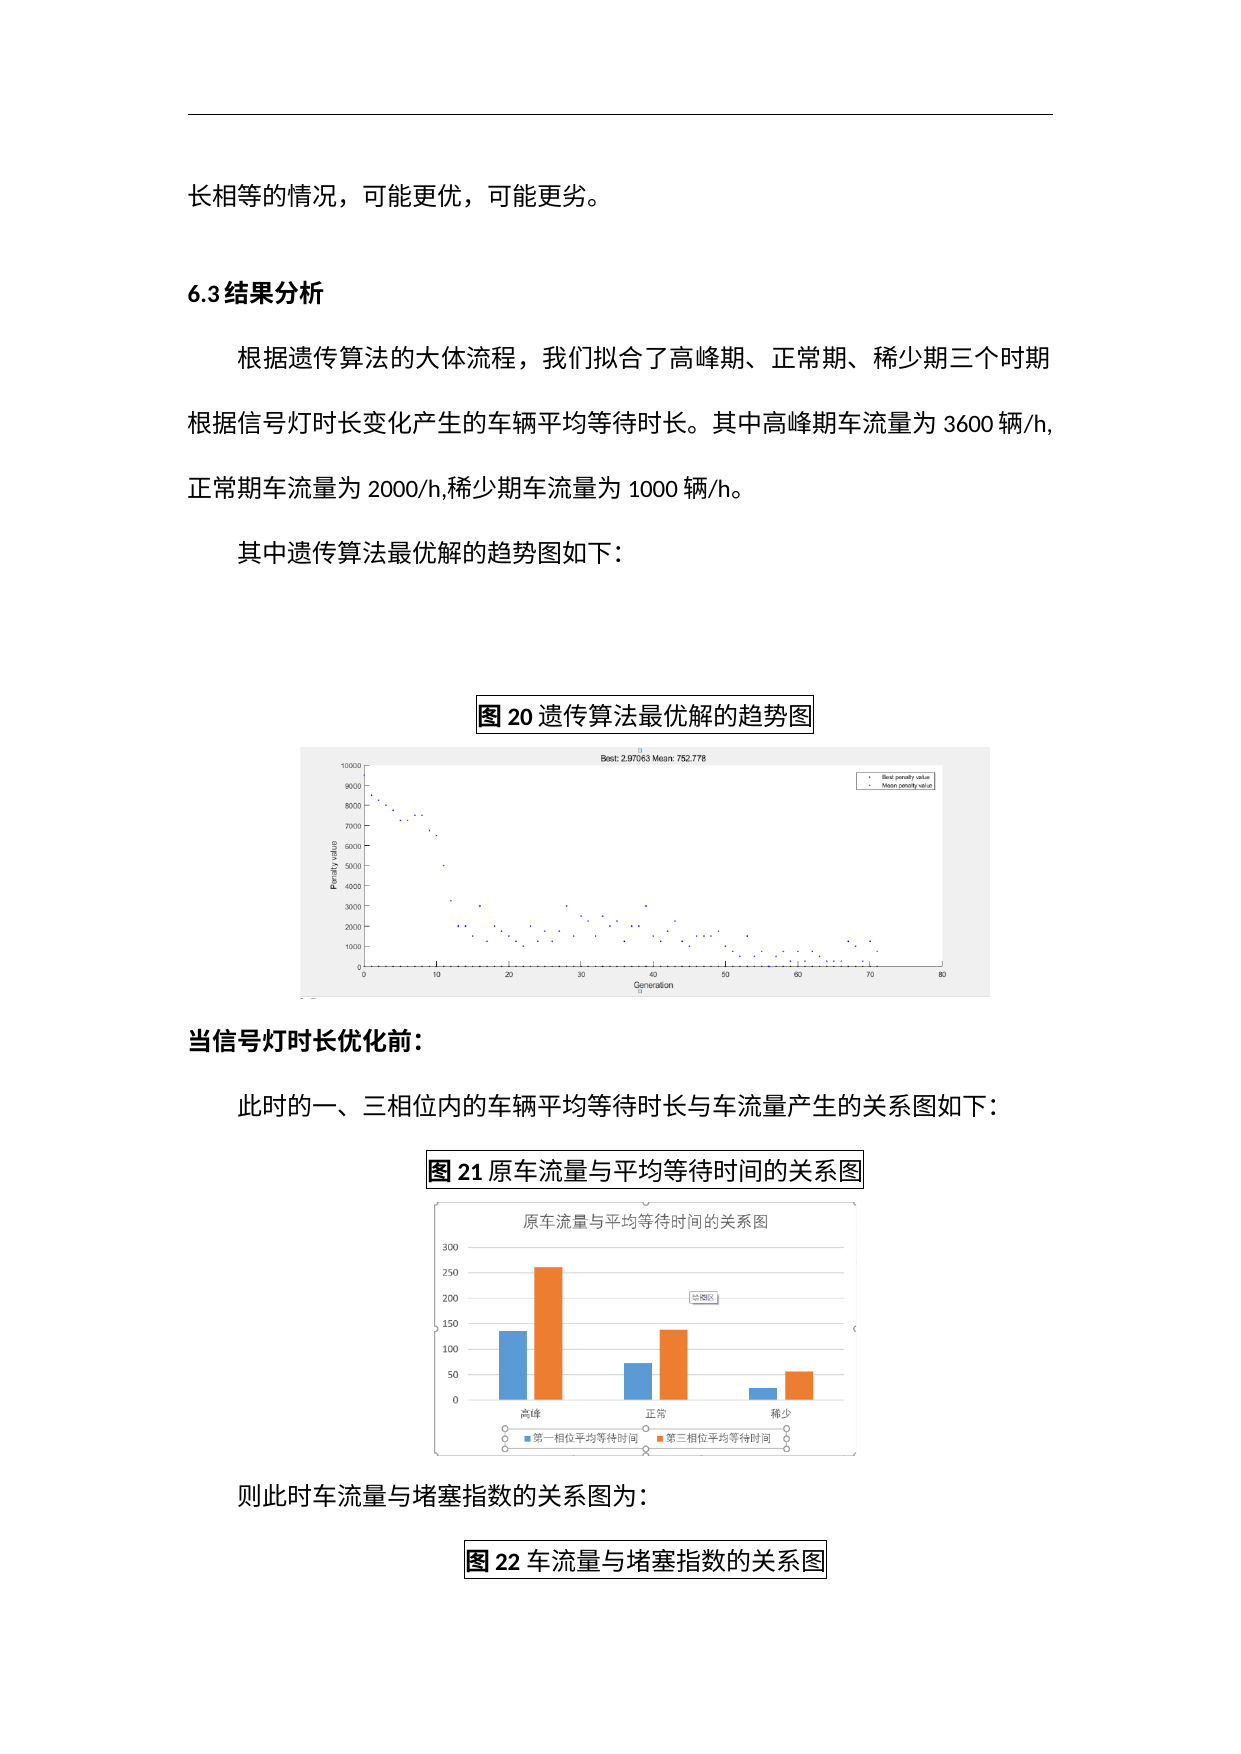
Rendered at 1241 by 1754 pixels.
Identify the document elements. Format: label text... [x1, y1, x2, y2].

picture [434, 1202, 857, 1456]
text 当信号灯时长优化前： [187, 1007, 1053, 1072]
text 此时的一、三相位内的车辆平均等待时长与车流量产生的关系图如下： [187, 1072, 1053, 1137]
text 图22 车流量与堵塞指数的关系图 [187, 1527, 1053, 1592]
text 根据遗传算法的大体流程，我们拟合了高峰期、正常期、稀少期三个时期根据信号灯时长变化产生的车辆平均等待时长。其中高峰期车流量为3600辆/h,正常期车流量为2000/h,稀少期车流量为1000辆/h。 [187, 324, 1053, 519]
text 则此时车流量与堵塞指数的关系图为： [187, 1462, 1053, 1527]
text 图20 遗传算法最优解的趋势图 [187, 682, 1053, 747]
text 6.3结果分析 [187, 259, 1053, 324]
text 图21 原车流量与平均等待时间的关系图 [187, 1137, 1053, 1202]
picture [300, 747, 990, 999]
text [187, 162, 1053, 227]
text 其中遗传算法最优解的趋势图如下： [187, 519, 1053, 584]
